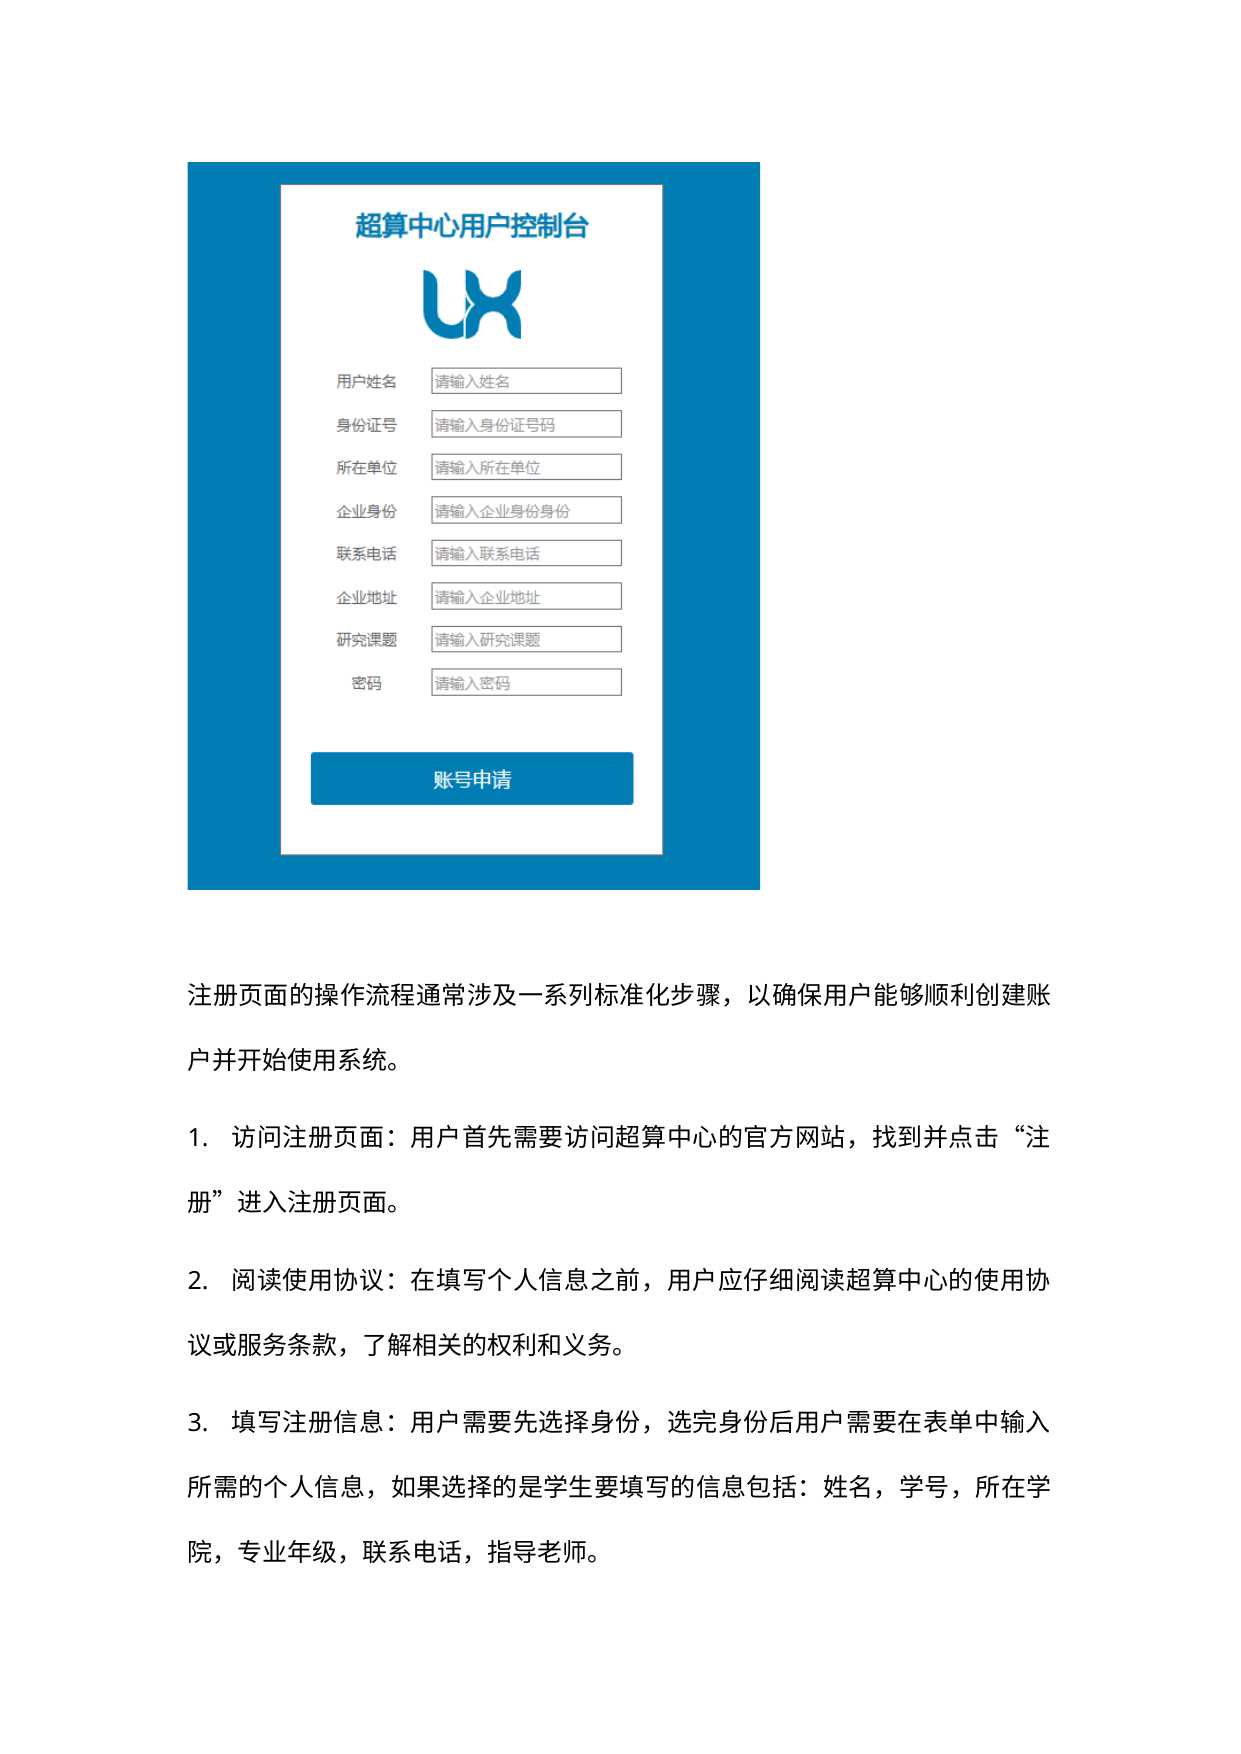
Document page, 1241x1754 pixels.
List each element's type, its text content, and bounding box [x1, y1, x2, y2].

text 3. 填写注册信息：用户需要先选择身份，选完身份后用户需要在表单中输入所需的个人信息，如果选择的是学生要填写的信息包括：姓名，学号，所在学院，专业年级，联系电话，指导老师。 [187, 1388, 1053, 1583]
text 注册页面的操作流程通常涉及一系列标准化步骤，以确保用户能够顺利创建账户并开始使用系统。 [187, 961, 1053, 1091]
picture [280, 184, 663, 855]
text 1. 访问注册页面：用户首先需要访问超算中心的官方网站，找到并点击“注册”进入注册页面。 [187, 1103, 1053, 1233]
text 2. 阅读使用协议：在填写个人信息之前，用户应仔细阅读超算中心的使用协议或服务条款，了解相关的权利和义务。 [187, 1246, 1053, 1376]
